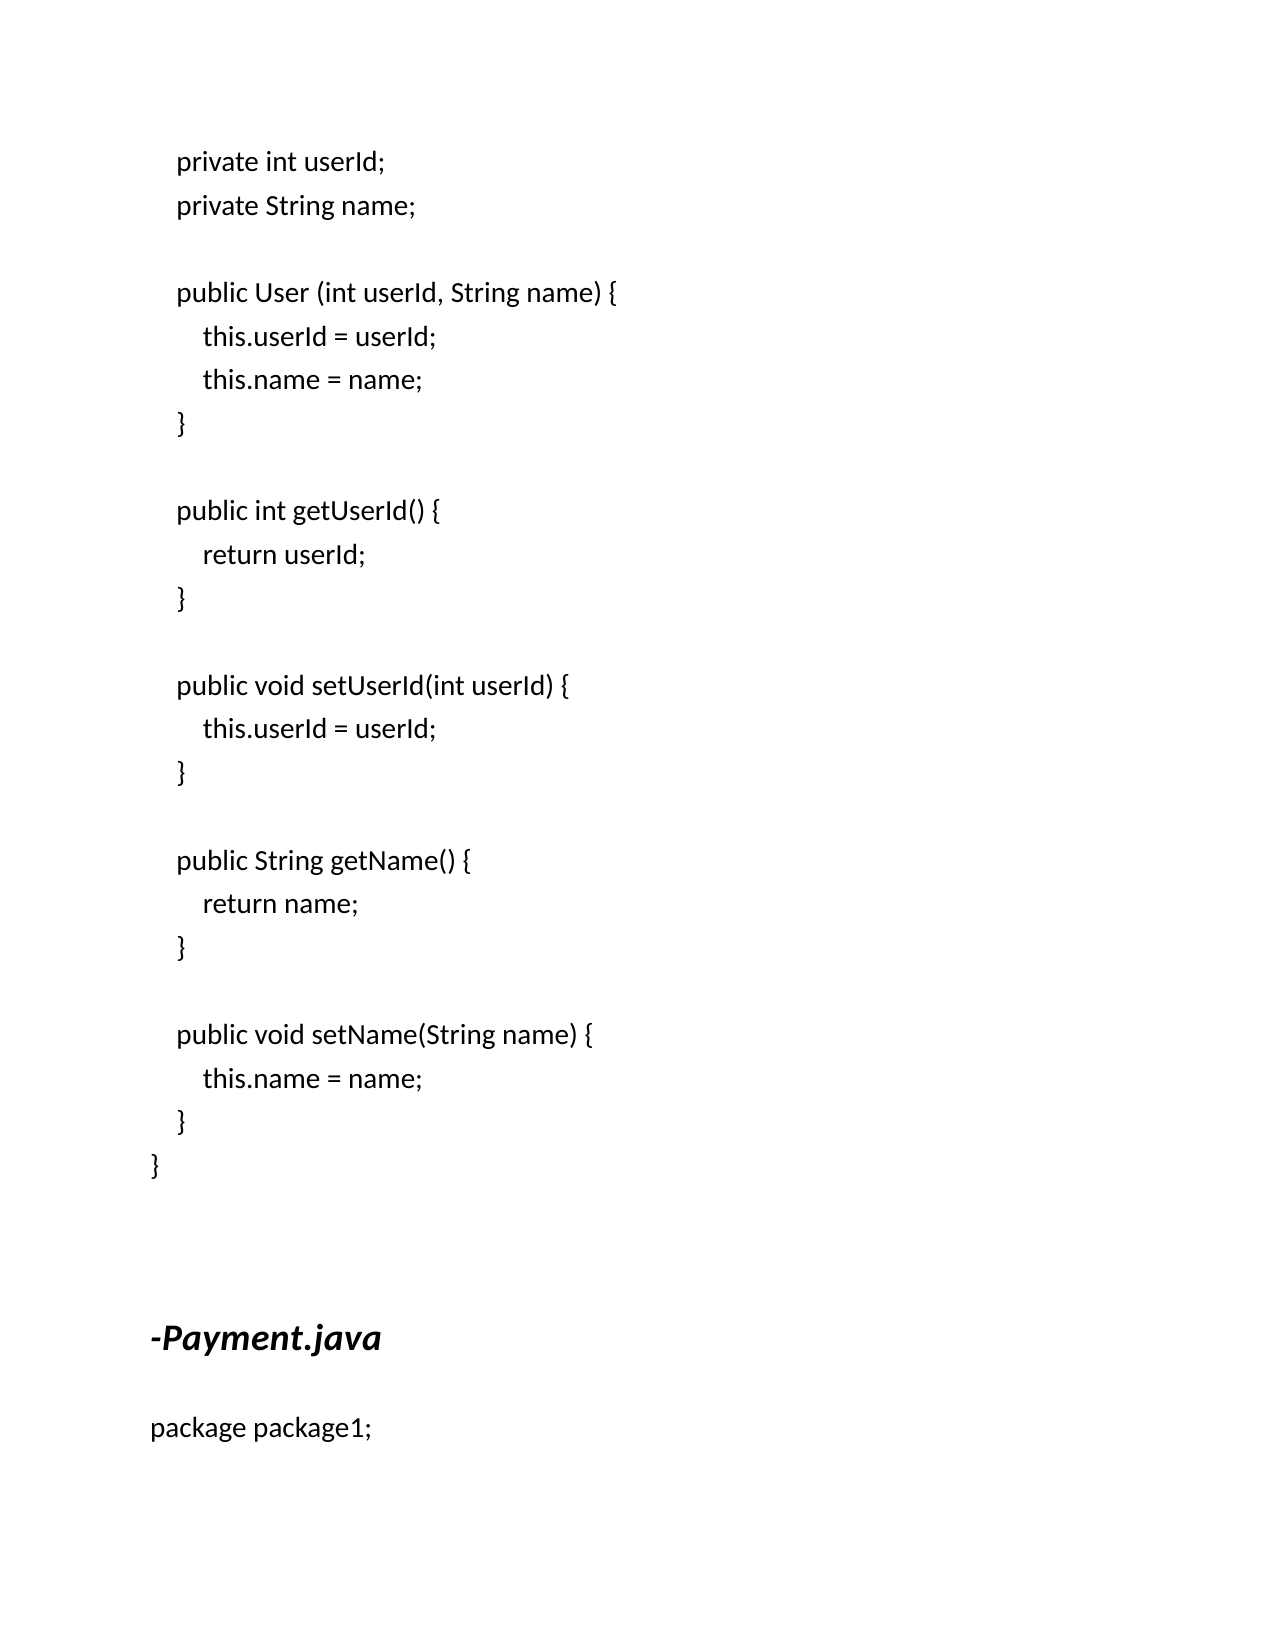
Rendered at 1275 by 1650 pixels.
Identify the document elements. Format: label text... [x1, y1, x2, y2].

text private int userId; [150, 150, 1125, 177]
text public String getName() { [150, 848, 1125, 875]
text } [150, 761, 1125, 788]
text public void setUserId(int userId) { [150, 674, 1125, 701]
text public void setName(String name) { [150, 1023, 1125, 1050]
text } [150, 1110, 1125, 1137]
text public int getUserId() { [150, 499, 1125, 526]
text return name; [150, 892, 1125, 919]
text package package1; [150, 1416, 1125, 1443]
text } [150, 412, 1125, 439]
text private String name; [150, 194, 1125, 221]
text this.userId = userId; [150, 717, 1125, 744]
text } [150, 586, 1125, 613]
text return userId; [150, 543, 1125, 570]
text } [150, 936, 1125, 963]
text this.name = name; [150, 1067, 1125, 1093]
text public User (int userId, String name) { [150, 281, 1125, 308]
text -Payment.java [150, 1328, 1125, 1355]
text this.name = name; [150, 368, 1125, 395]
text } [150, 1154, 1125, 1181]
text this.userId = userId; [150, 324, 1125, 352]
